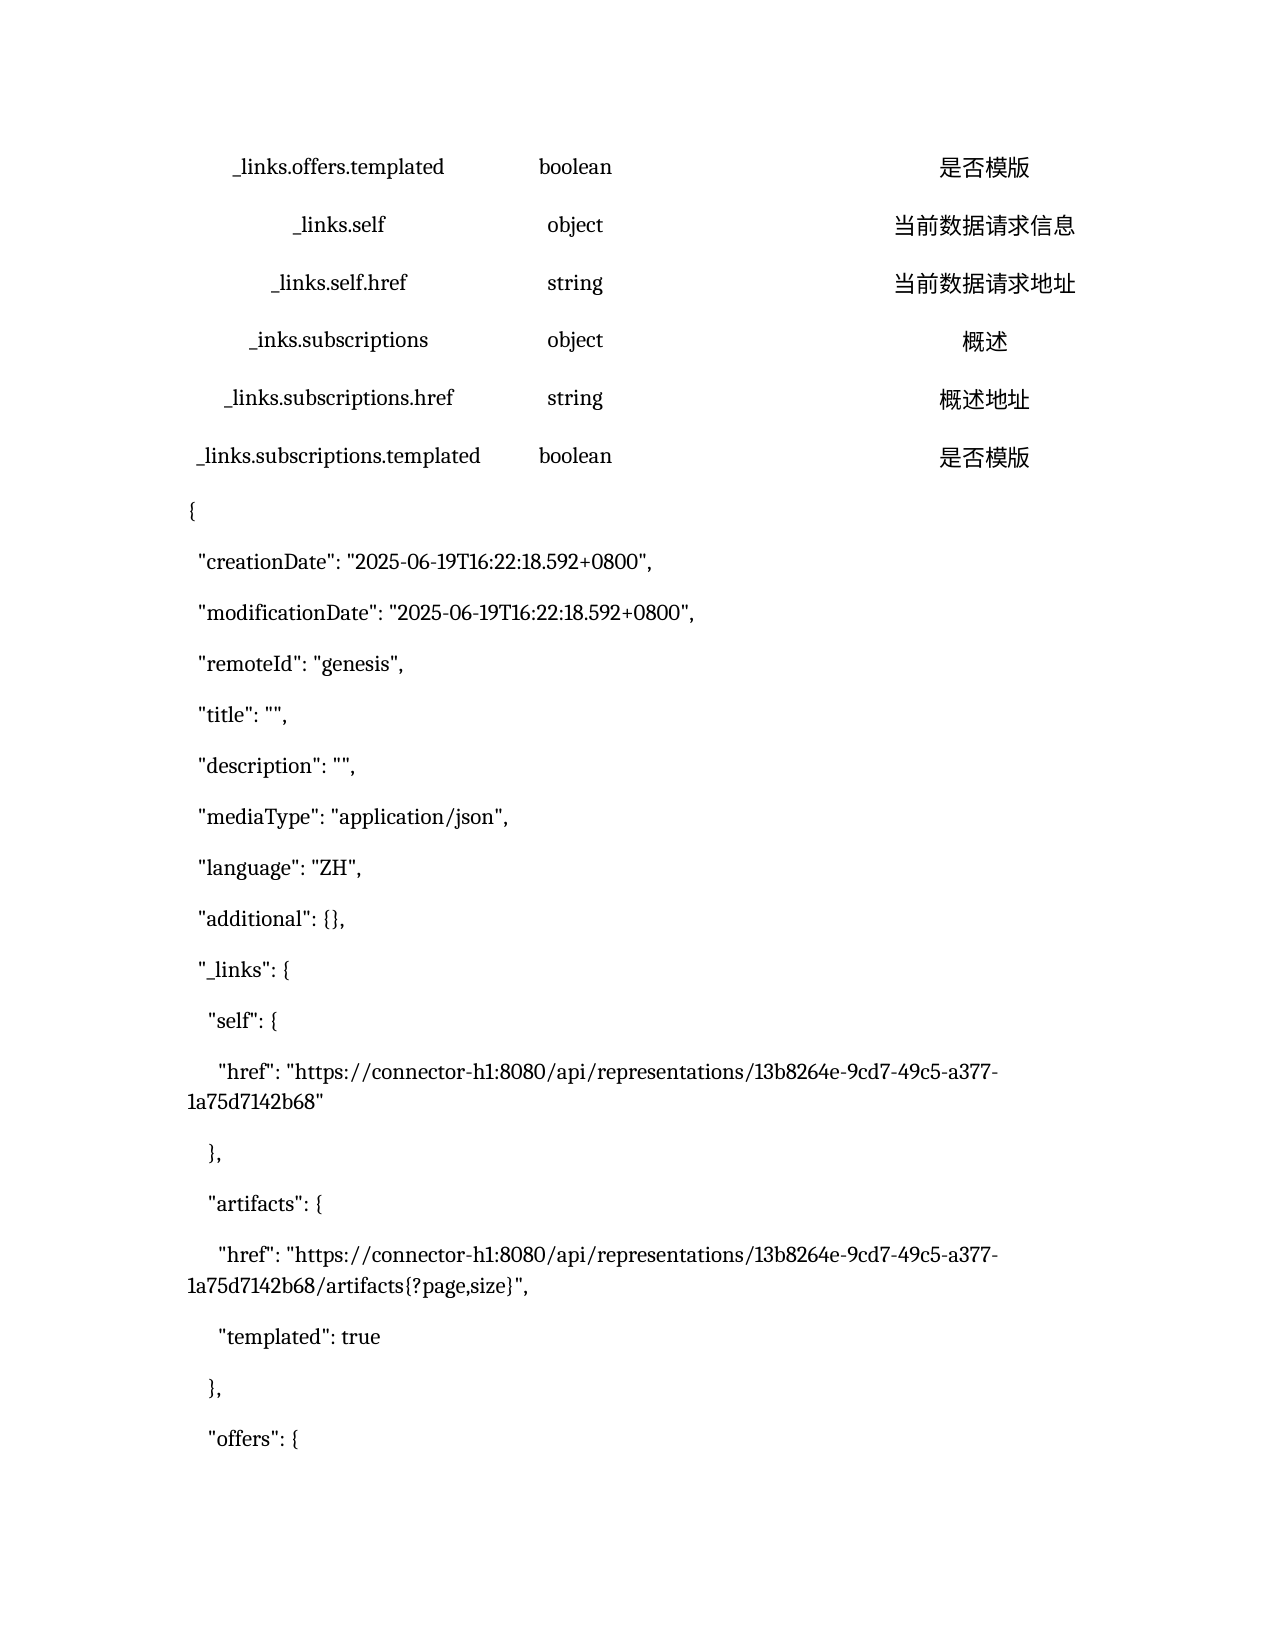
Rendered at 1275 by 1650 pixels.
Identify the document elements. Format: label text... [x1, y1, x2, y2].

text "href": "https://connector-h1:8080/api/representations/13b8264e-9cd7-49c5-a377-1a75d7142b68/artifacts{?page,size}", [187, 1242, 1087, 1299]
text "language": "ZH", [187, 855, 1087, 881]
text }, [187, 1140, 1087, 1167]
text }, [187, 1374, 1087, 1401]
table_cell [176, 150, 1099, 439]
text "templated": true [187, 1323, 1087, 1350]
text "title": "", [187, 702, 1087, 728]
text "remoteId": "genesis", [187, 651, 1087, 677]
text "href": "https://connector-h1:8080/api/representations/13b8264e-9cd7-49c5-a377-1a75d7142b68" [187, 1059, 1087, 1116]
text "offers": { [187, 1426, 1087, 1452]
text { [187, 497, 1087, 524]
text "creationDate": "2025-06-19T16:22:18.592+0800", [187, 548, 1087, 575]
text "artifacts": { [187, 1191, 1087, 1218]
text "mediaType": "application/json", [187, 804, 1087, 830]
text "modificationDate": "2025-06-19T16:22:18.592+0800", [187, 599, 1087, 626]
text "description": "", [187, 753, 1087, 779]
text "self": { [187, 1008, 1087, 1034]
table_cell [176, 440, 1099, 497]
text "_links": { [187, 957, 1087, 983]
text "additional": {}, [187, 906, 1087, 932]
